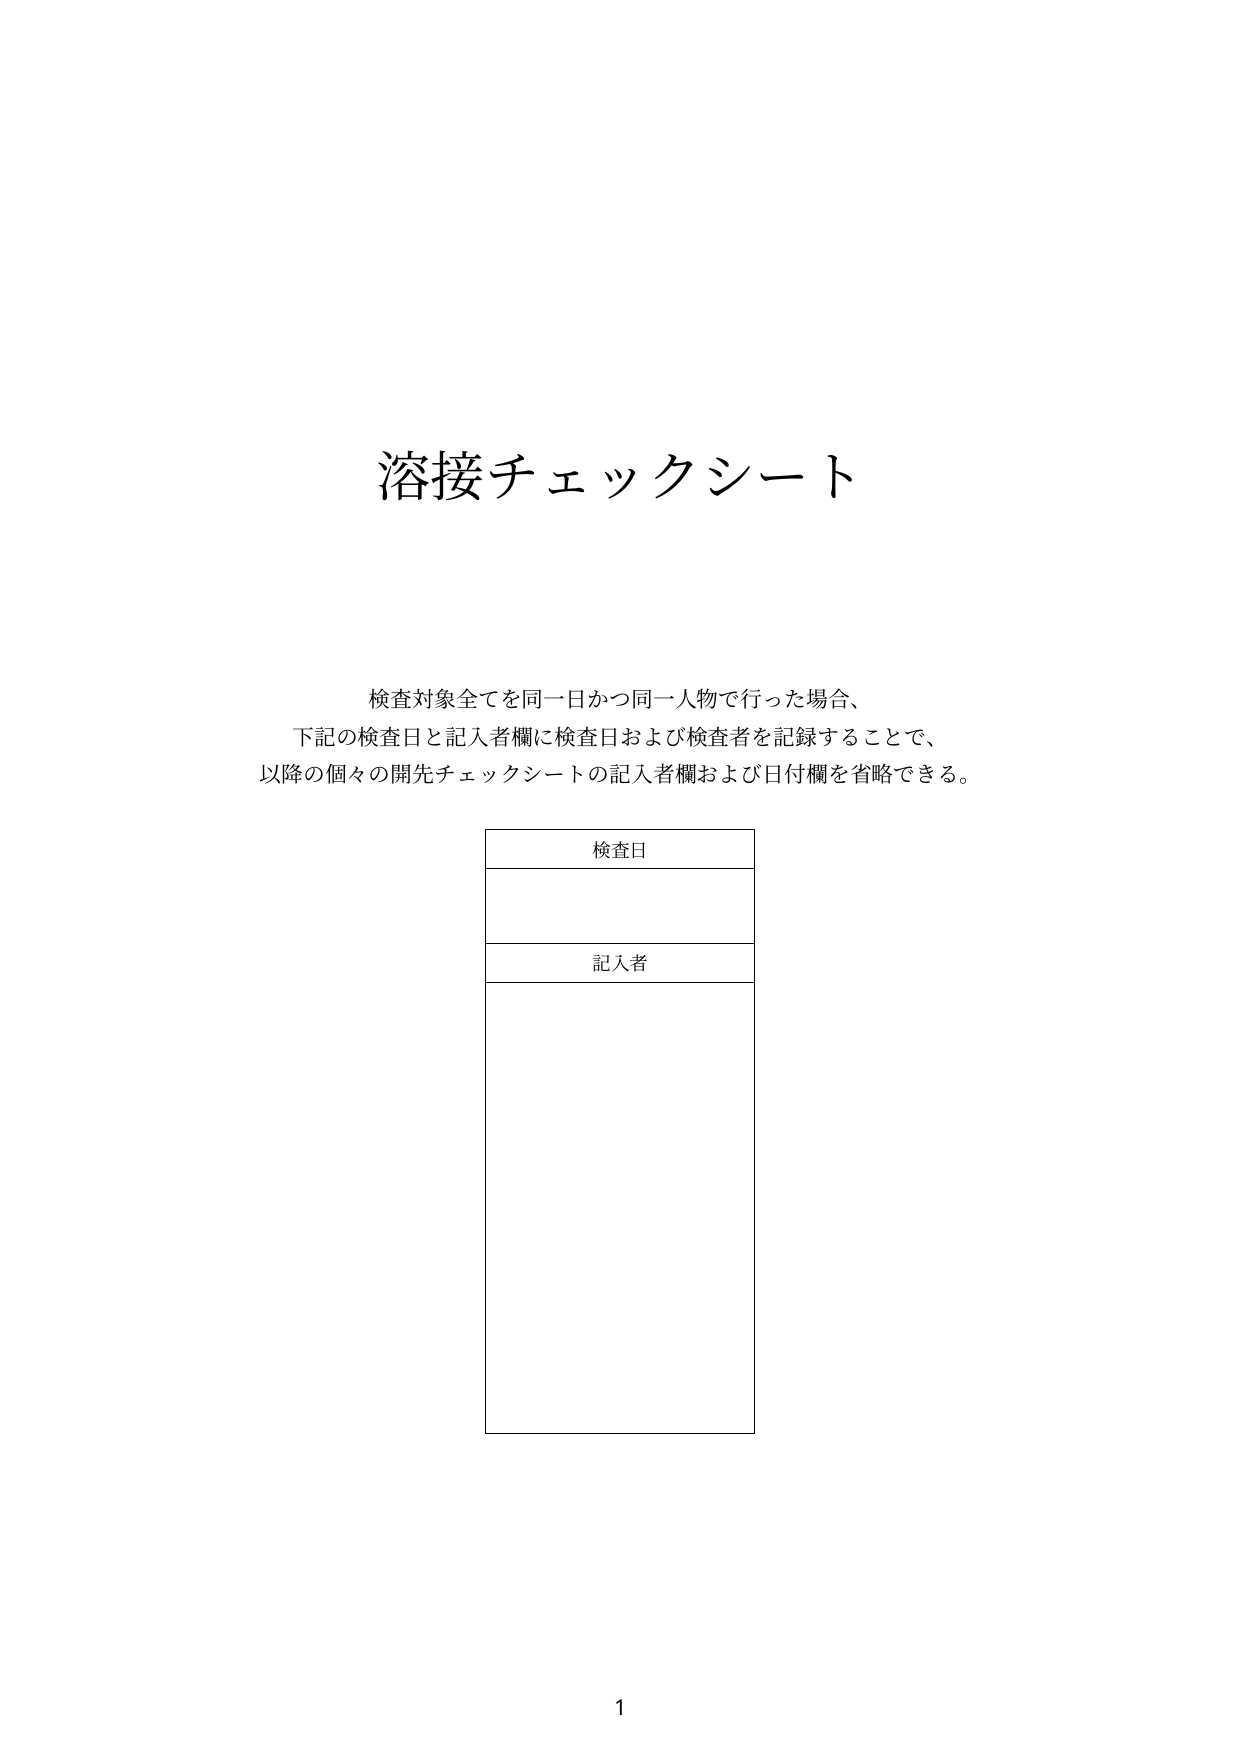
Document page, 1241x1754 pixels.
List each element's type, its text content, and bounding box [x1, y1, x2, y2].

text 溶接チェックシート [118, 417, 1122, 529]
text 下記の検査日と記入者欄に検査日および検査者を記録することで、 [118, 717, 1122, 754]
table_cell [486, 983, 754, 1433]
table_header 検査日 [486, 830, 754, 868]
table_cell 記入者 [486, 944, 754, 982]
text 以降の個々の開先チェックシートの記入者欄および日付欄を省略できる。 [118, 754, 1122, 792]
table_cell [486, 869, 754, 943]
text 検査対象全てを同一日かつ同一人物で行った場合、 [118, 679, 1122, 717]
